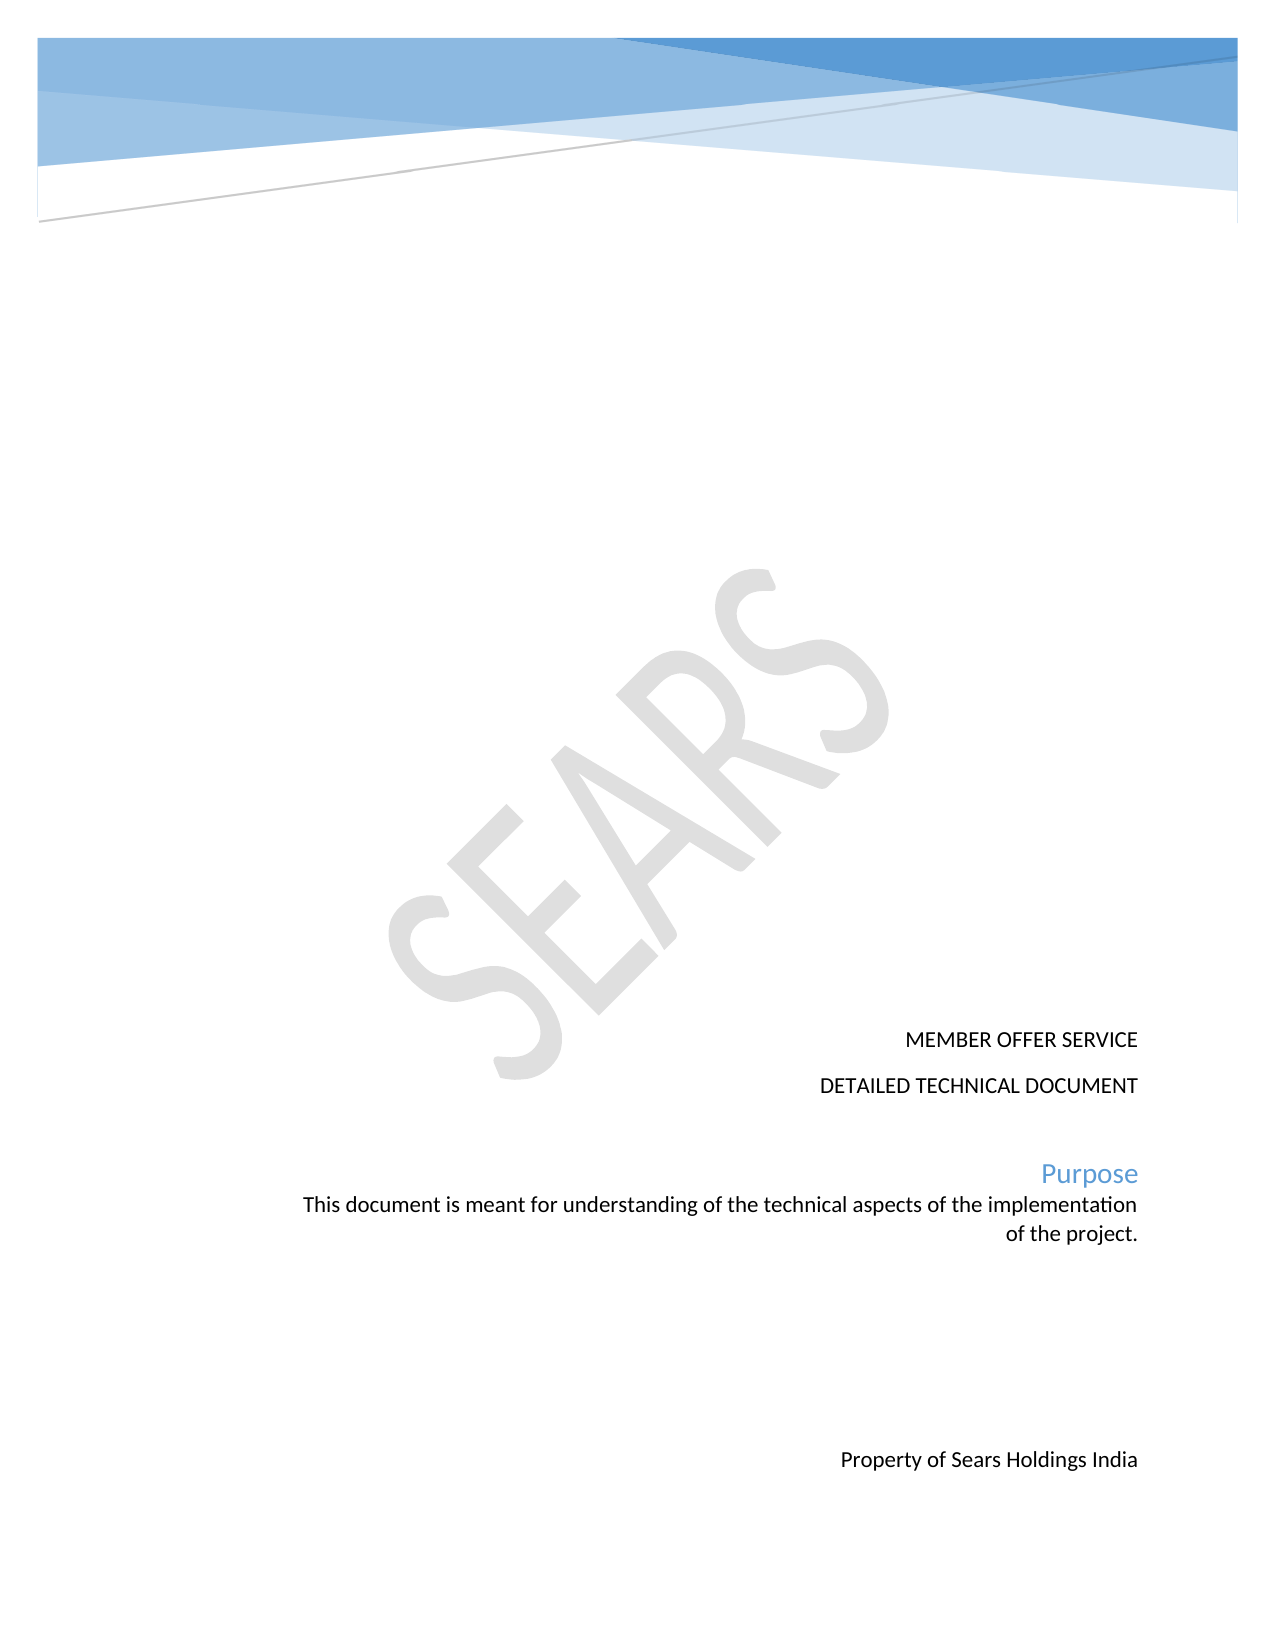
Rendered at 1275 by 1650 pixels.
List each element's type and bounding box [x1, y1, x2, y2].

picture [37, 37, 1238, 238]
